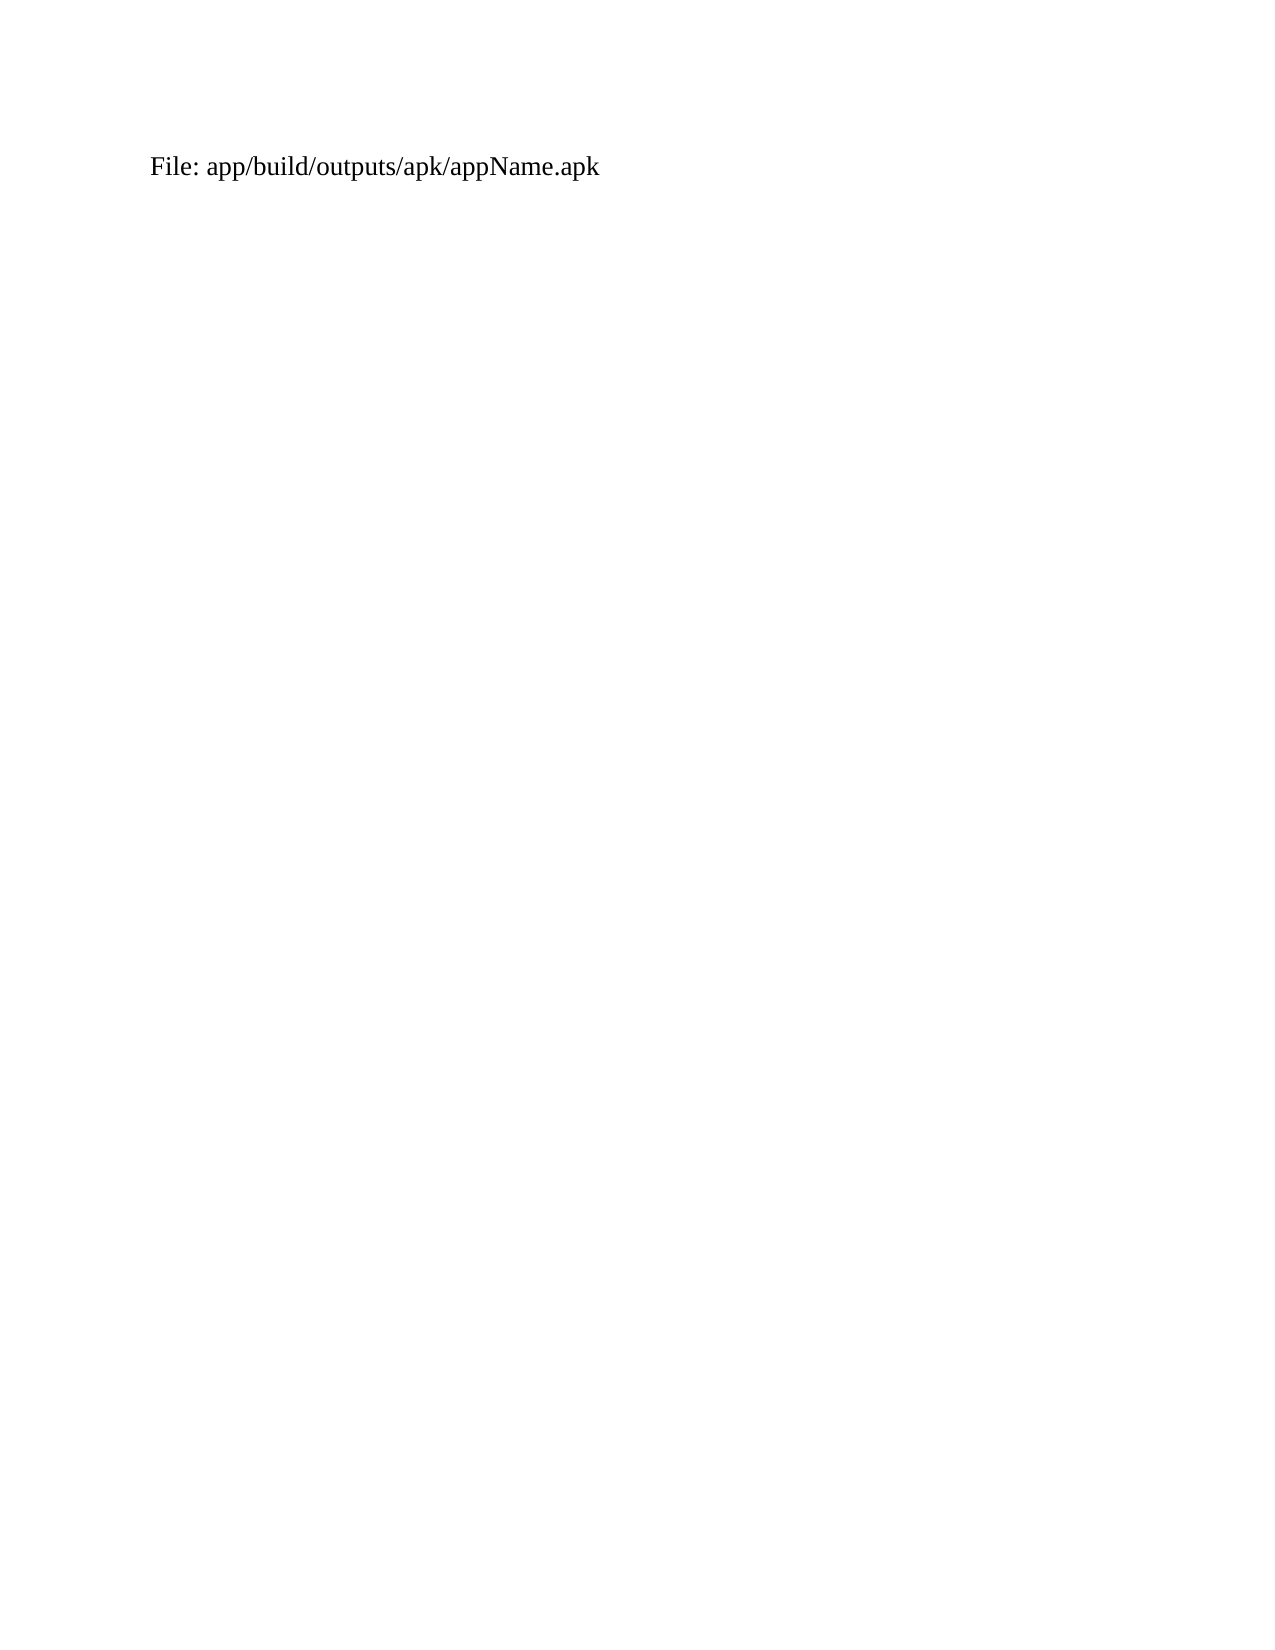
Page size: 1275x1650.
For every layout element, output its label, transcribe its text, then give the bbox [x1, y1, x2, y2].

text File: app/build/outputs/apk/appName.apk [150, 150, 1125, 181]
